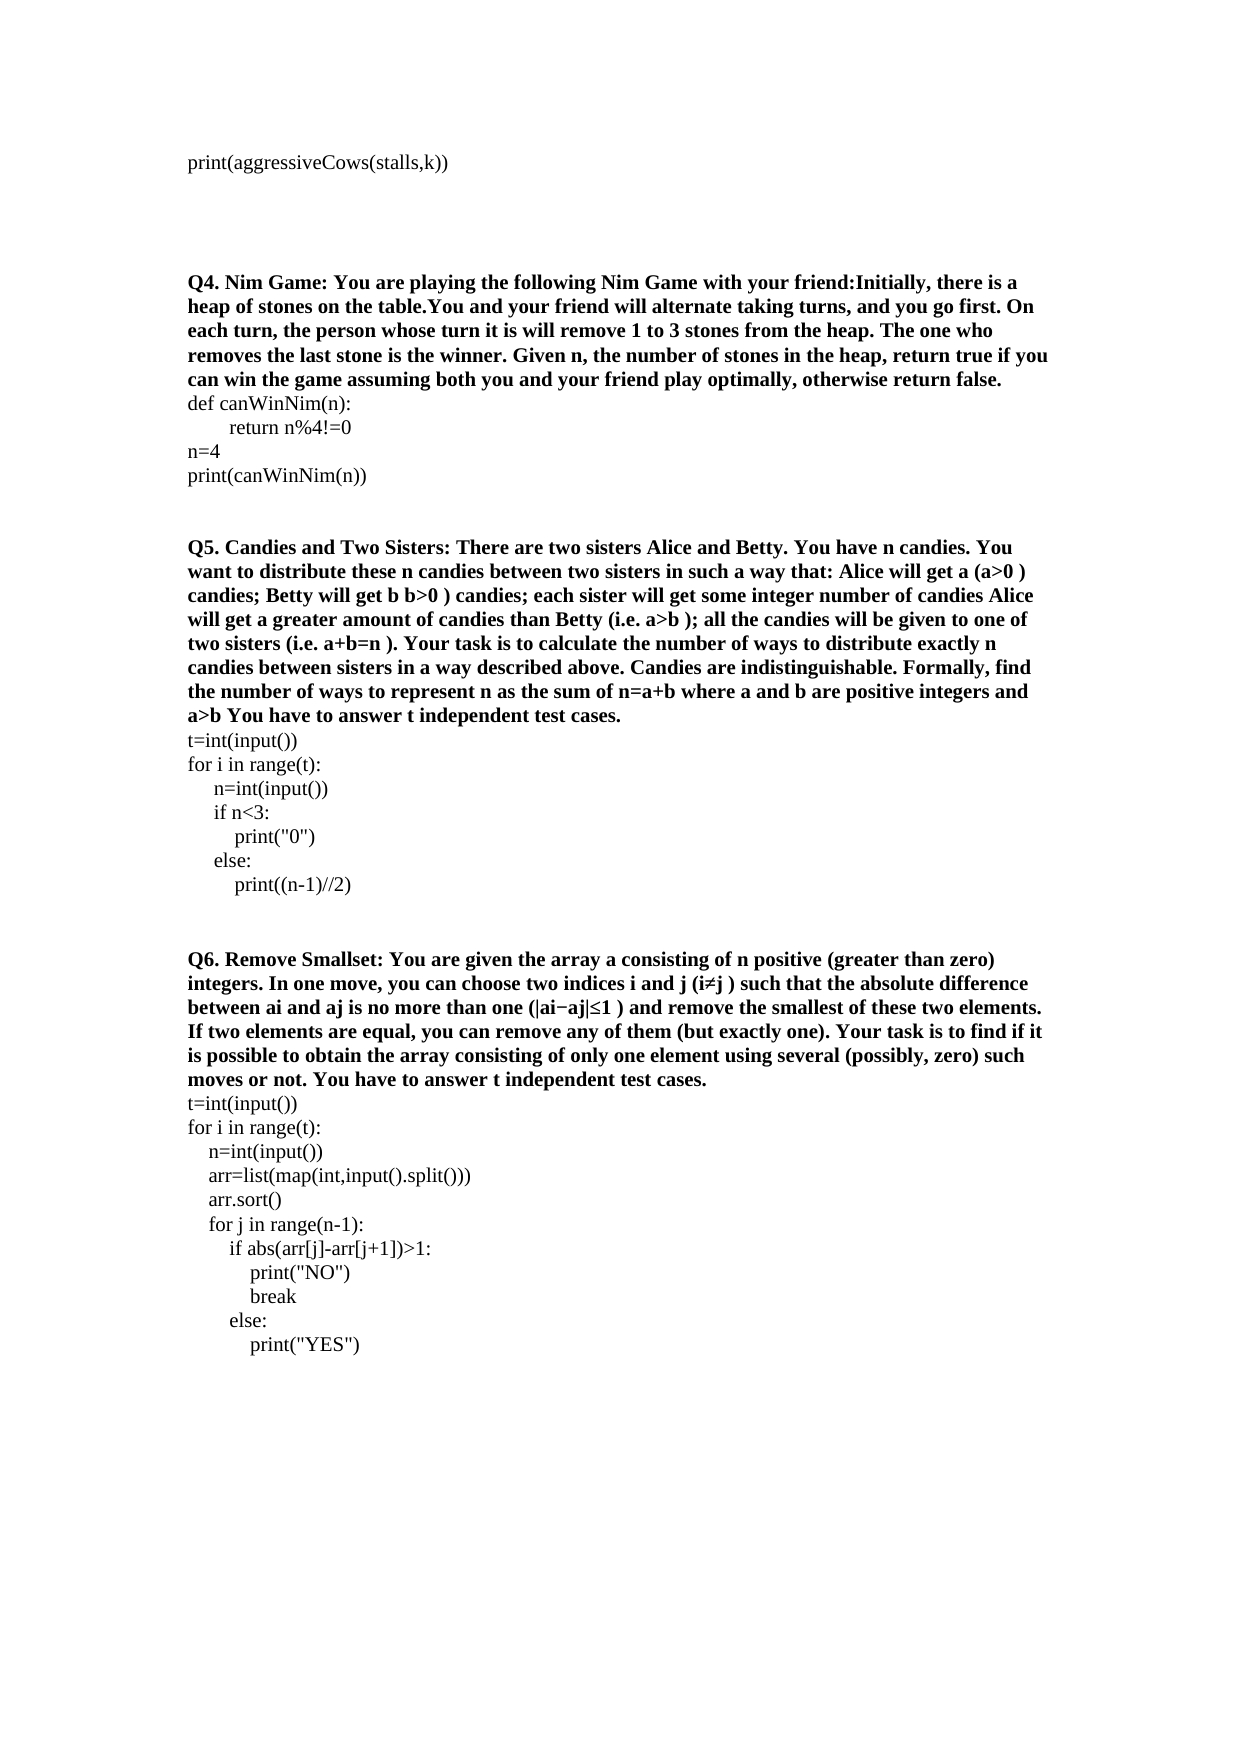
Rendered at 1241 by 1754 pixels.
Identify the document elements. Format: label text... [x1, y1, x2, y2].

text if abs(arr[j]-arr[j+1])>1: [187, 1236, 1053, 1259]
text for j in range(n-1): [187, 1211, 1053, 1236]
text for i in range(t): [187, 752, 1053, 776]
text if n<3: [187, 800, 1053, 824]
text print("NO") [187, 1259, 1053, 1284]
text else: [187, 1308, 1053, 1332]
text n=int(input()) [187, 776, 1053, 800]
text print((n-1)//2) [187, 872, 1053, 896]
text else: [187, 848, 1053, 872]
text Q6. Remove Smallset: You are given the array a consisting of n positive (greater than zero) integers. In one move, you can choose two indices i and j (i≠j ) such that the absolute difference between ai and aj is no more than one (|ai−aj|≤1 ) and remove the smallest of these two elements. If two elements are equal, you can remove any of them (but exactly one). Your task is to find if it is possible to obtain the array consisting of only one element using several (possibly, zero) such moves or not. You have to answer t independent test cases. [187, 947, 1053, 1091]
text t=int(input()) [187, 1091, 1053, 1115]
text print(canWinNim(n)) [187, 463, 1053, 487]
text return n%4!=0 [187, 415, 1053, 439]
text arr.sort() [187, 1187, 1053, 1211]
text n=4 [187, 439, 1053, 463]
text for i in range(t): [187, 1115, 1053, 1139]
text Q4. Nim Game: You are playing the following Nim Game with your friend:Initially, there is a heap of stones on the table.You and your friend will alternate taking turns, and you go first. On each turn, the person whose turn it is will remove 1 to 3 stones from the heap. The one who removes the last stone is the winner. Given n, the number of stones in the heap, return true if you can win the game assuming both you and your friend play optimally, otherwise return false. [187, 270, 1053, 391]
text arr=list(map(int,input().split())) [187, 1163, 1053, 1187]
text n=int(input()) [187, 1139, 1053, 1163]
text def canWinNim(n): [187, 391, 1053, 415]
text break [187, 1284, 1053, 1308]
text print("0") [187, 824, 1053, 848]
text print(aggressiveCows(stalls,k)) [187, 150, 1053, 174]
text print("YES") [187, 1332, 1053, 1356]
text t=int(input()) [187, 727, 1053, 752]
text Q5. Candies and Two Sisters: There are two sisters Alice and Betty. You have n candies. You want to distribute these n candies between two sisters in such a way that: Alice will get a (a>0 ) candies; Betty will get b b>0 ) candies; each sister will get some integer number of candies Alice will get a greater amount of candies than Betty (i.e. a>b ); all the candies will be given to one of two sisters (i.e. a+b=n ). Your task is to calculate the number of ways to distribute exactly n candies between sisters in a way described above. Candies are indistinguishable. Formally, find the number of ways to represent n as the sum of n=a+b where a and b are positive integers and a>b You have to answer t independent test cases. [187, 535, 1053, 727]
